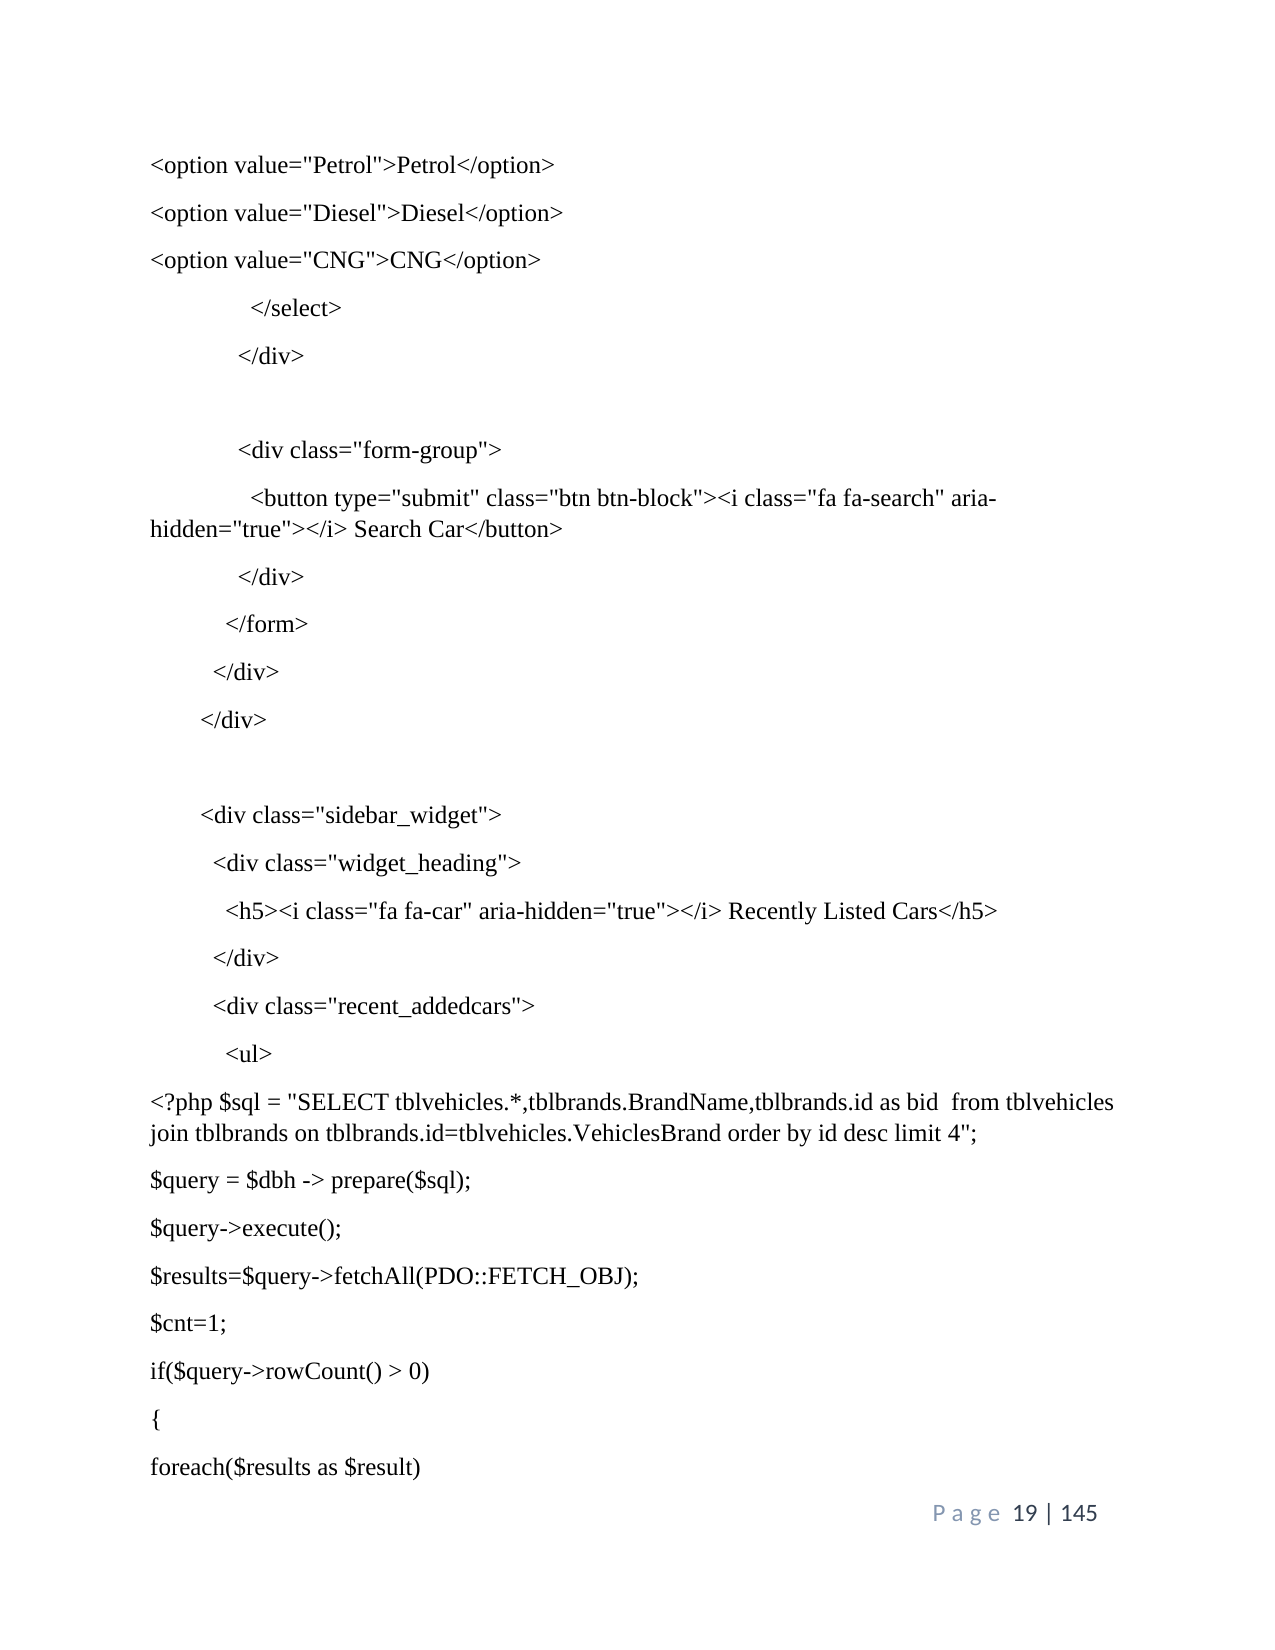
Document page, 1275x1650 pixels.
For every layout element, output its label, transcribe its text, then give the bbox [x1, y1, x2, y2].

text <button type="submit" class="btn btn-block"><i class="fa fa-search" aria-hidden="true"></i> Search Car</button> [150, 483, 1125, 543]
text </div> [150, 657, 1125, 686]
text if($query->rowCount() > 0) [150, 1356, 1125, 1385]
text </div> [150, 341, 1125, 369]
text <h5><i class="fa fa-car" aria-hidden="true"></i> Recently Listed Cars</h5> [150, 896, 1125, 924]
text <div class="sidebar_widget"> [150, 800, 1125, 829]
text </form> [150, 609, 1125, 638]
text <div class="recent_addedcars"> [150, 991, 1125, 1020]
text <option value="CNG">CNG</option> [150, 245, 1125, 274]
text foreach($results as $result) [150, 1452, 1125, 1480]
text <?php $sql = "SELECT tblvehicles.*,tblbrands.BrandName,tblbrands.id as bid from tblvehicles join tblbrands on tblbrands.id=tblvehicles.VehiclesBrand order by id desc limit 4"; [150, 1087, 1125, 1146]
text <div class="form-group"> [150, 435, 1125, 464]
text </div> [150, 705, 1125, 734]
text $cnt=1; [150, 1308, 1125, 1337]
text </div> [150, 943, 1125, 972]
text $query->execute(); [150, 1213, 1125, 1242]
text { [150, 1404, 1125, 1433]
text <ul> [150, 1039, 1125, 1068]
text </div> [150, 562, 1125, 591]
text <option value="Diesel">Diesel</option> [150, 198, 1125, 226]
text $results=$query->fetchAll(PDO::FETCH_OBJ); [150, 1261, 1125, 1289]
text $query = $dbh -> prepare($sql); [150, 1165, 1125, 1194]
text <div class="widget_heading"> [150, 848, 1125, 877]
text </select> [150, 293, 1125, 322]
text <option value="Petrol">Petrol</option> [150, 150, 1125, 179]
